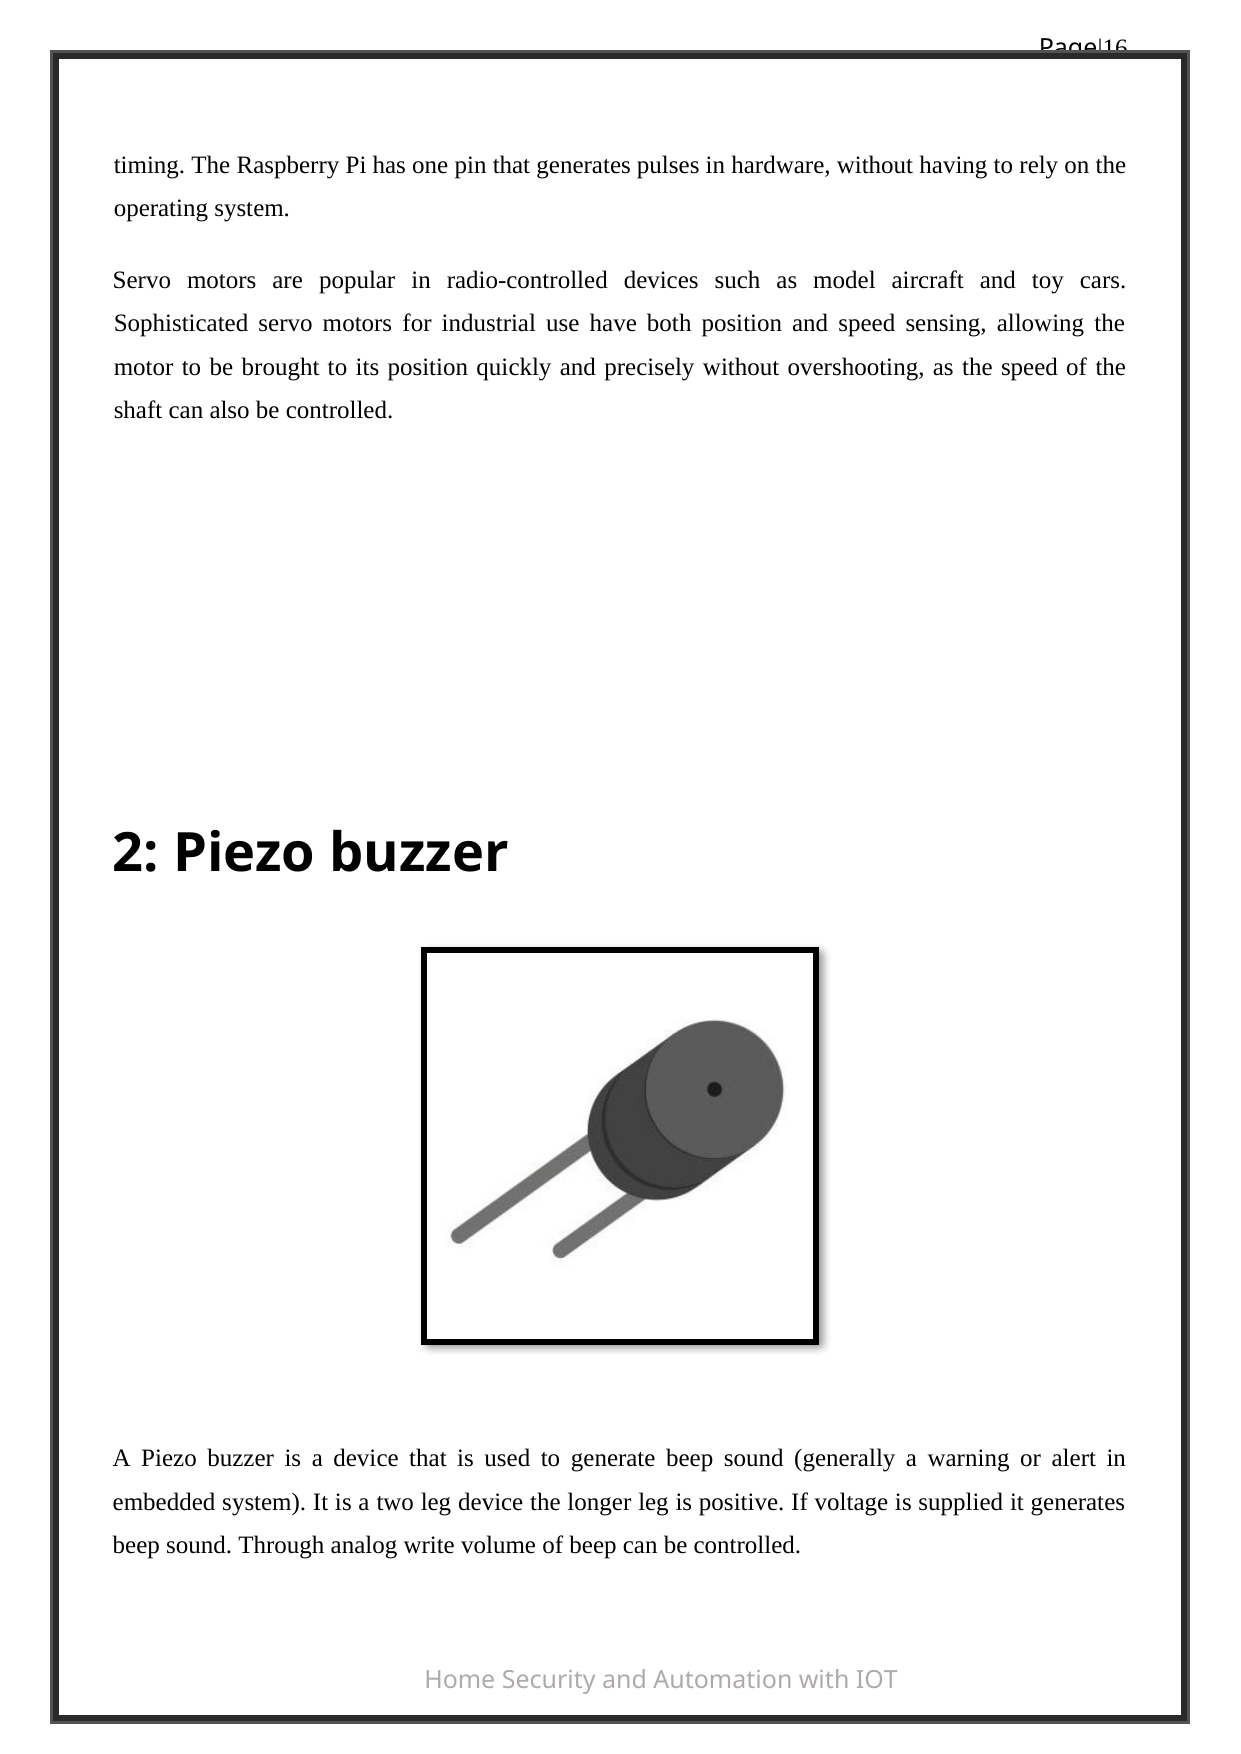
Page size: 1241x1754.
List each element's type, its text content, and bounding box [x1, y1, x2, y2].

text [112, 150, 1127, 222]
text Servo motors are popular in radio-controlled devices such as model aircraft and toy cars. Sophisticated servo motors for industrial use have both position and speed sensing, allowing the motor to be brought to its position quickly and precisely without overshooting, as the speed of the shaft can also be controlled. [112, 265, 1127, 423]
picture [427, 953, 813, 1339]
text A Piezo buzzer is a device that is used to generate beep sound (generally a warning or alert in embedded system). It is a two leg device the longer leg is positive. If voltage is supplied it generates beep sound. Through analog write volume of beep can be controlled. [112, 1443, 1128, 1558]
text 2: Piezo buzzer [112, 814, 1128, 888]
